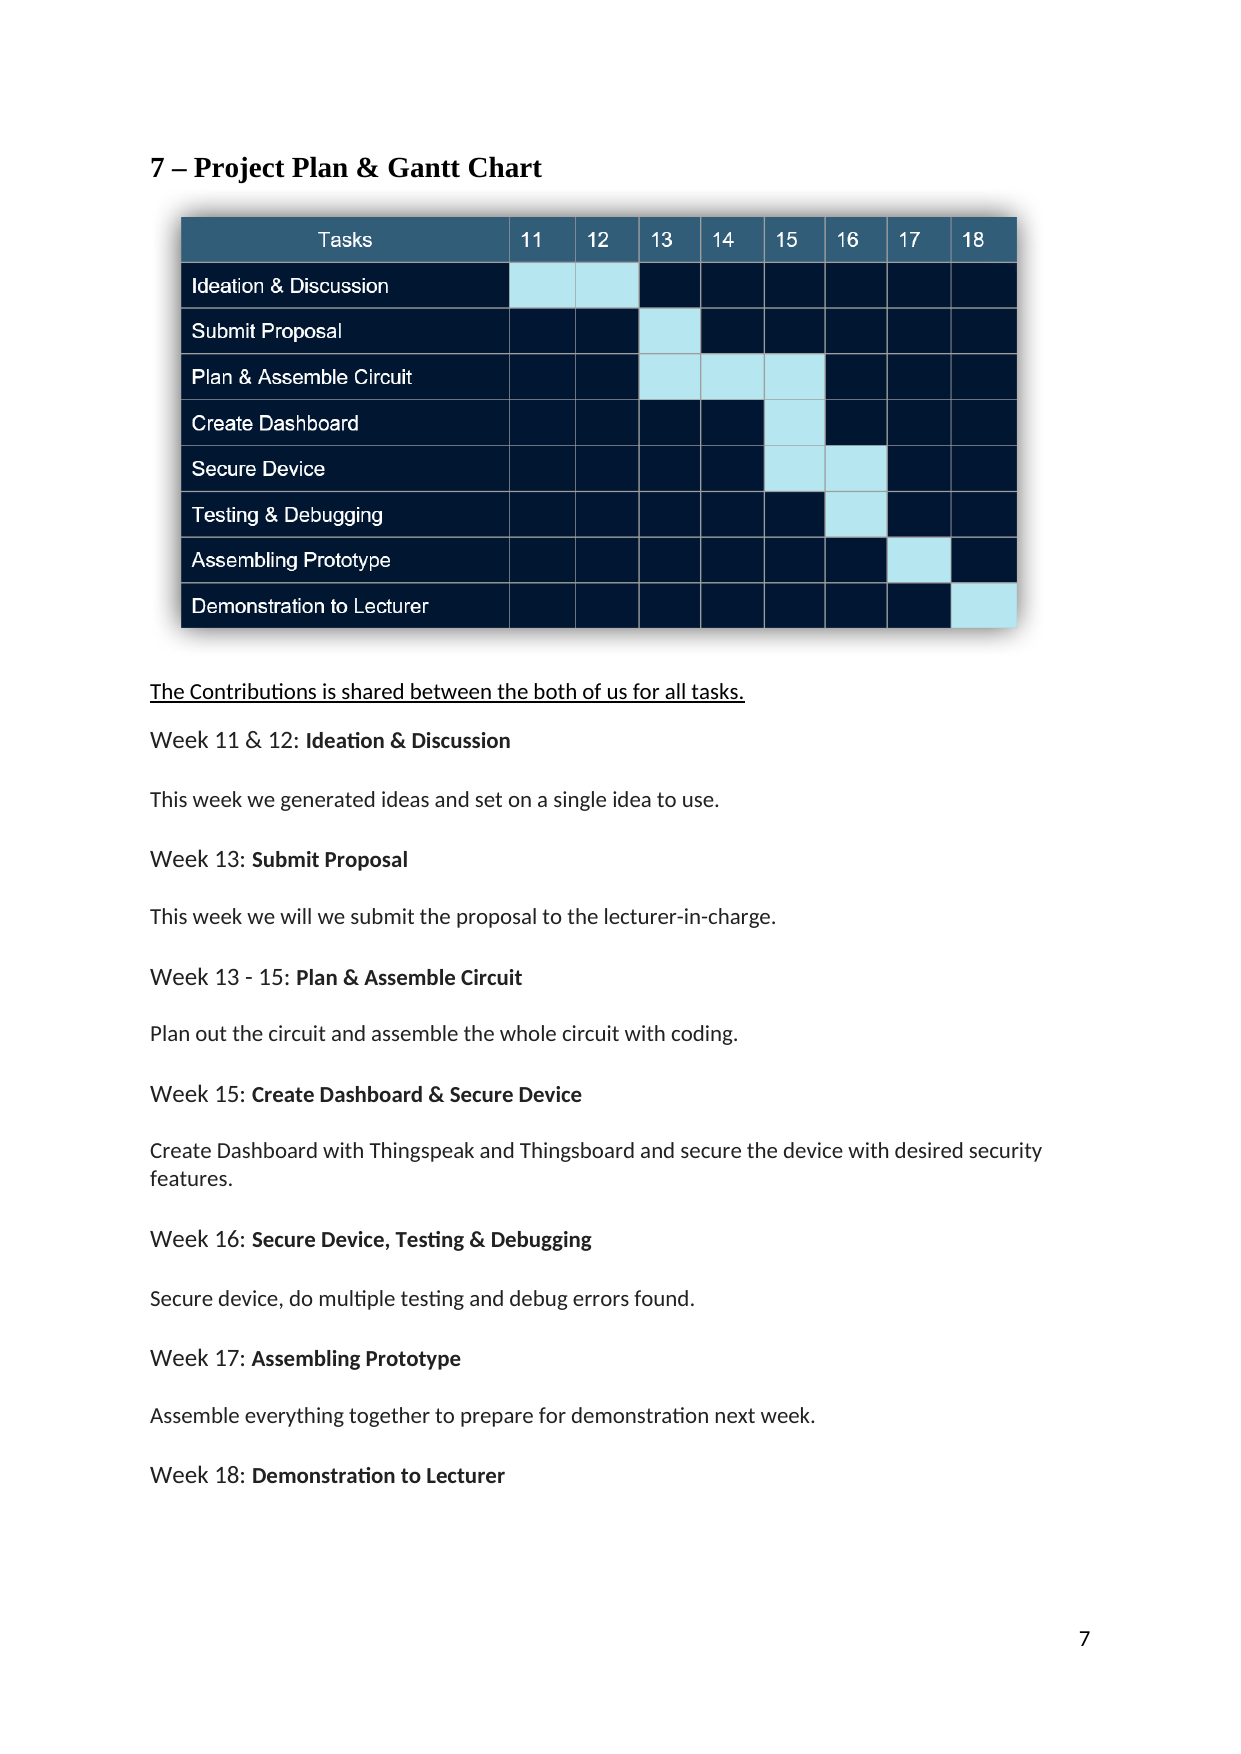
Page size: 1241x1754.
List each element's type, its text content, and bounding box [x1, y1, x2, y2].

text Create Dashboard with Thingspeak and Thingsboard and secure the device with desired security features. [150, 1136, 1090, 1192]
subtitle 7 – Project Plan & Gantt Chart [150, 150, 1090, 183]
text Assemble everything together to prepare for demonstration next week. [150, 1401, 1090, 1429]
text Week 13: Submit Proposal [150, 843, 1090, 874]
text Week 15: Create Dashboard & Secure Device [150, 1078, 1090, 1108]
text This week we will we submit the proposal to the lecturer-in-charge. [150, 902, 1090, 930]
text Week 18: Demonstration to Lecturer [150, 1459, 1090, 1490]
text Secure device, do multiple testing and debug errors found. [150, 1284, 1090, 1312]
text The Contributions is shared between the both of us for all tasks. [150, 677, 1090, 705]
picture [181, 217, 1017, 628]
text Week 13 - 15: Plan & Assemble Circuit [150, 961, 1090, 991]
text Plan out the circuit and assemble the whole circuit with coding. [150, 1019, 1090, 1047]
text Week 16: Secure Device, Testing & Debugging [150, 1223, 1090, 1253]
text This week we generated ideas and set on a single idea to use. [150, 785, 1090, 813]
text Week 11 & 12: Ideation & Discussion [150, 724, 1090, 754]
text Week 17: Assembling Prototype [150, 1342, 1090, 1373]
